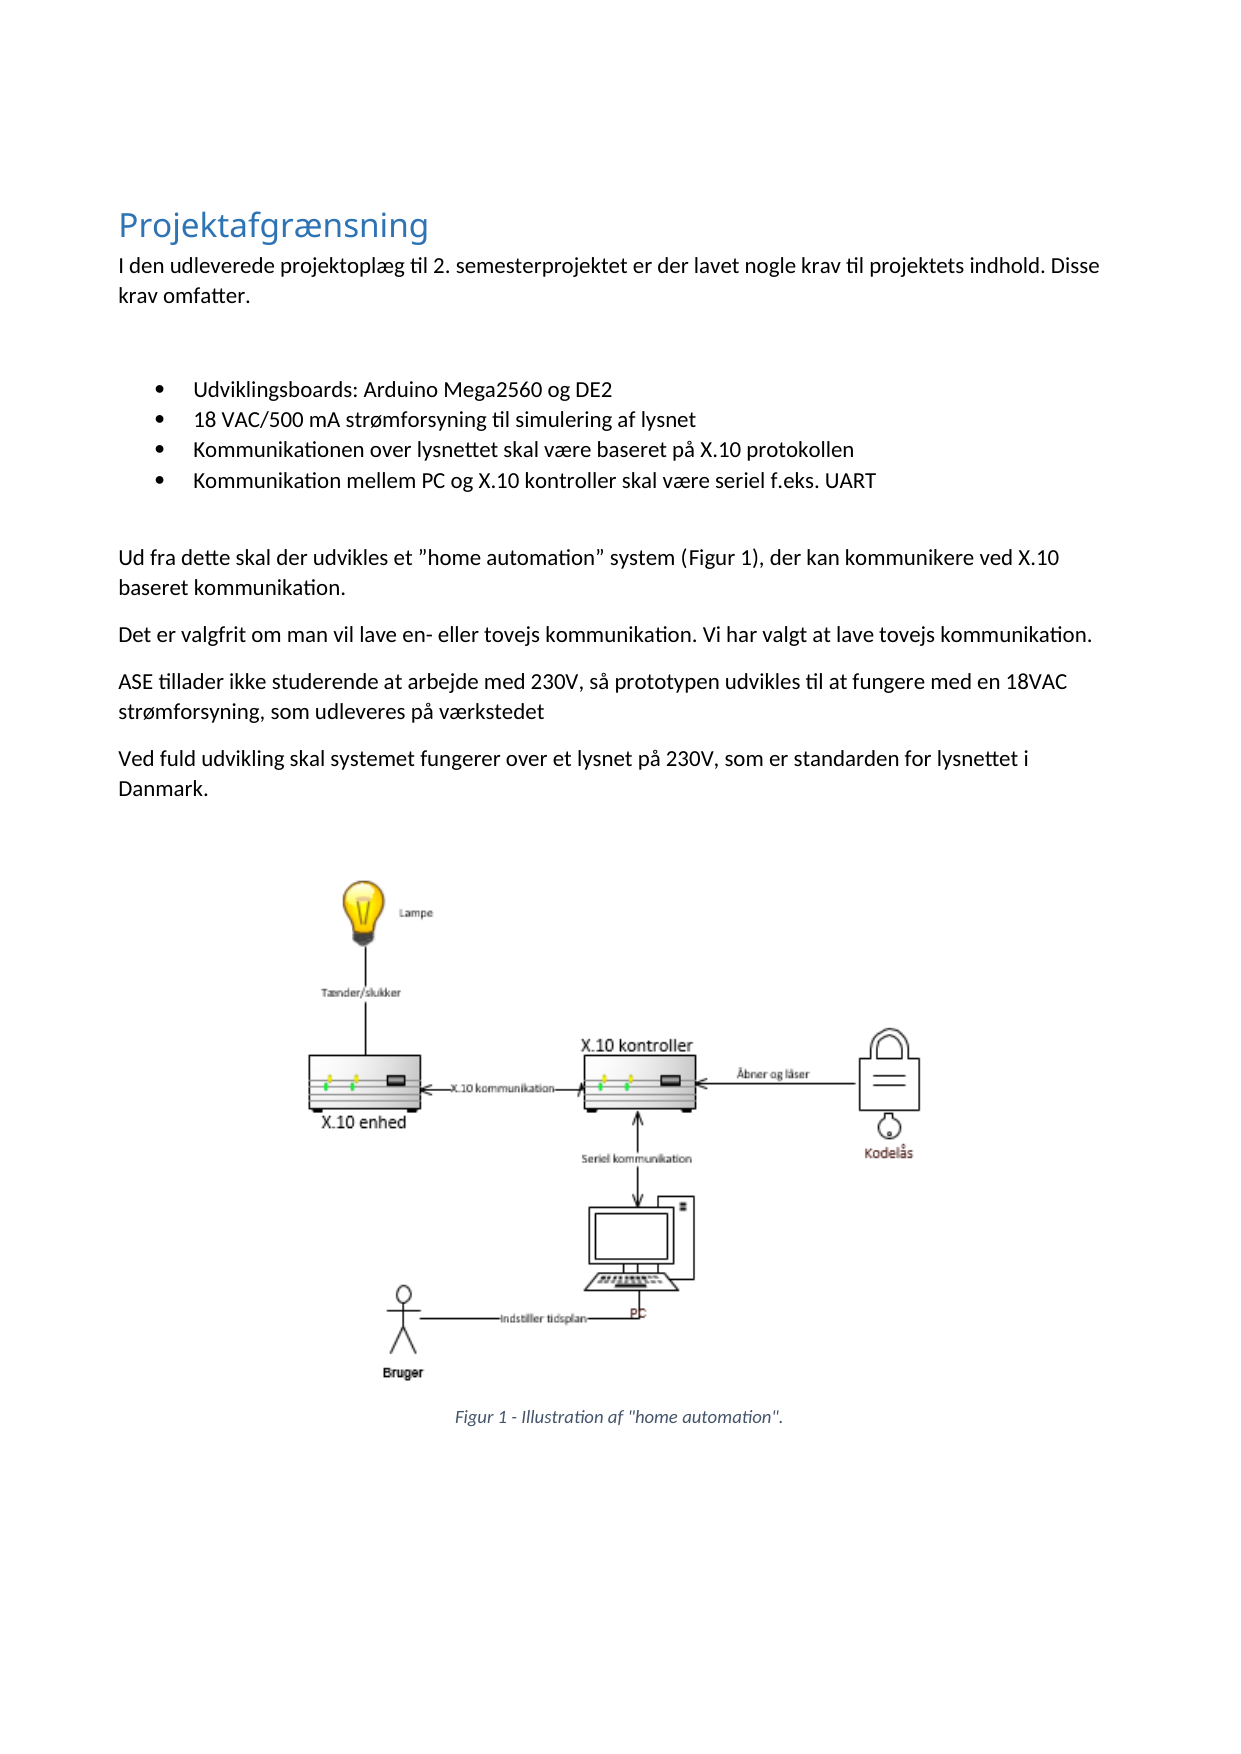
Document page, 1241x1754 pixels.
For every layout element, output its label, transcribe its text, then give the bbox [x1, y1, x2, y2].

text Det er valgfrit om man vil lave en- eller tovejs kommunikation. Vi har valgt at lave tovejs kommunikation. [118, 620, 1122, 648]
text ASE tillader ikke studerende at arbejde med 230V, så prototypen udvikles til at fungere med en 18VAC strømforsyning, som udleveres på værkstedet [118, 667, 1122, 725]
subtitle Projektafgrænsning [118, 202, 1122, 248]
text Ud fra dette skal der udvikles et ”home automation” system (Figur 1), der kan kommunikere ved X.10 baseret kommunikation. [118, 543, 1122, 601]
list Udviklingsboards: Arduino Mega2560 og DE2 [156, 375, 1122, 403]
text Ved fuld udvikling skal systemet fungerer over et lysnet på 230V, som er standarden for lysnettet i Danmark. [118, 744, 1122, 802]
list 18 VAC/500 mA strømforsyning til simulering af lysnet [156, 405, 1122, 433]
list Kommunikation mellem PC og X.10 kontroller skal være seriel f.eks. UART [156, 466, 1122, 494]
list Kommunikationen over lysnettet skal være baseret på X.10 protokollen [156, 436, 1122, 463]
picture [301, 867, 939, 1387]
text I den udleverede projektoplæg til 2. semesterprojektet er der lavet nogle krav til projektets indhold. Disse krav omfatter. [118, 251, 1122, 309]
